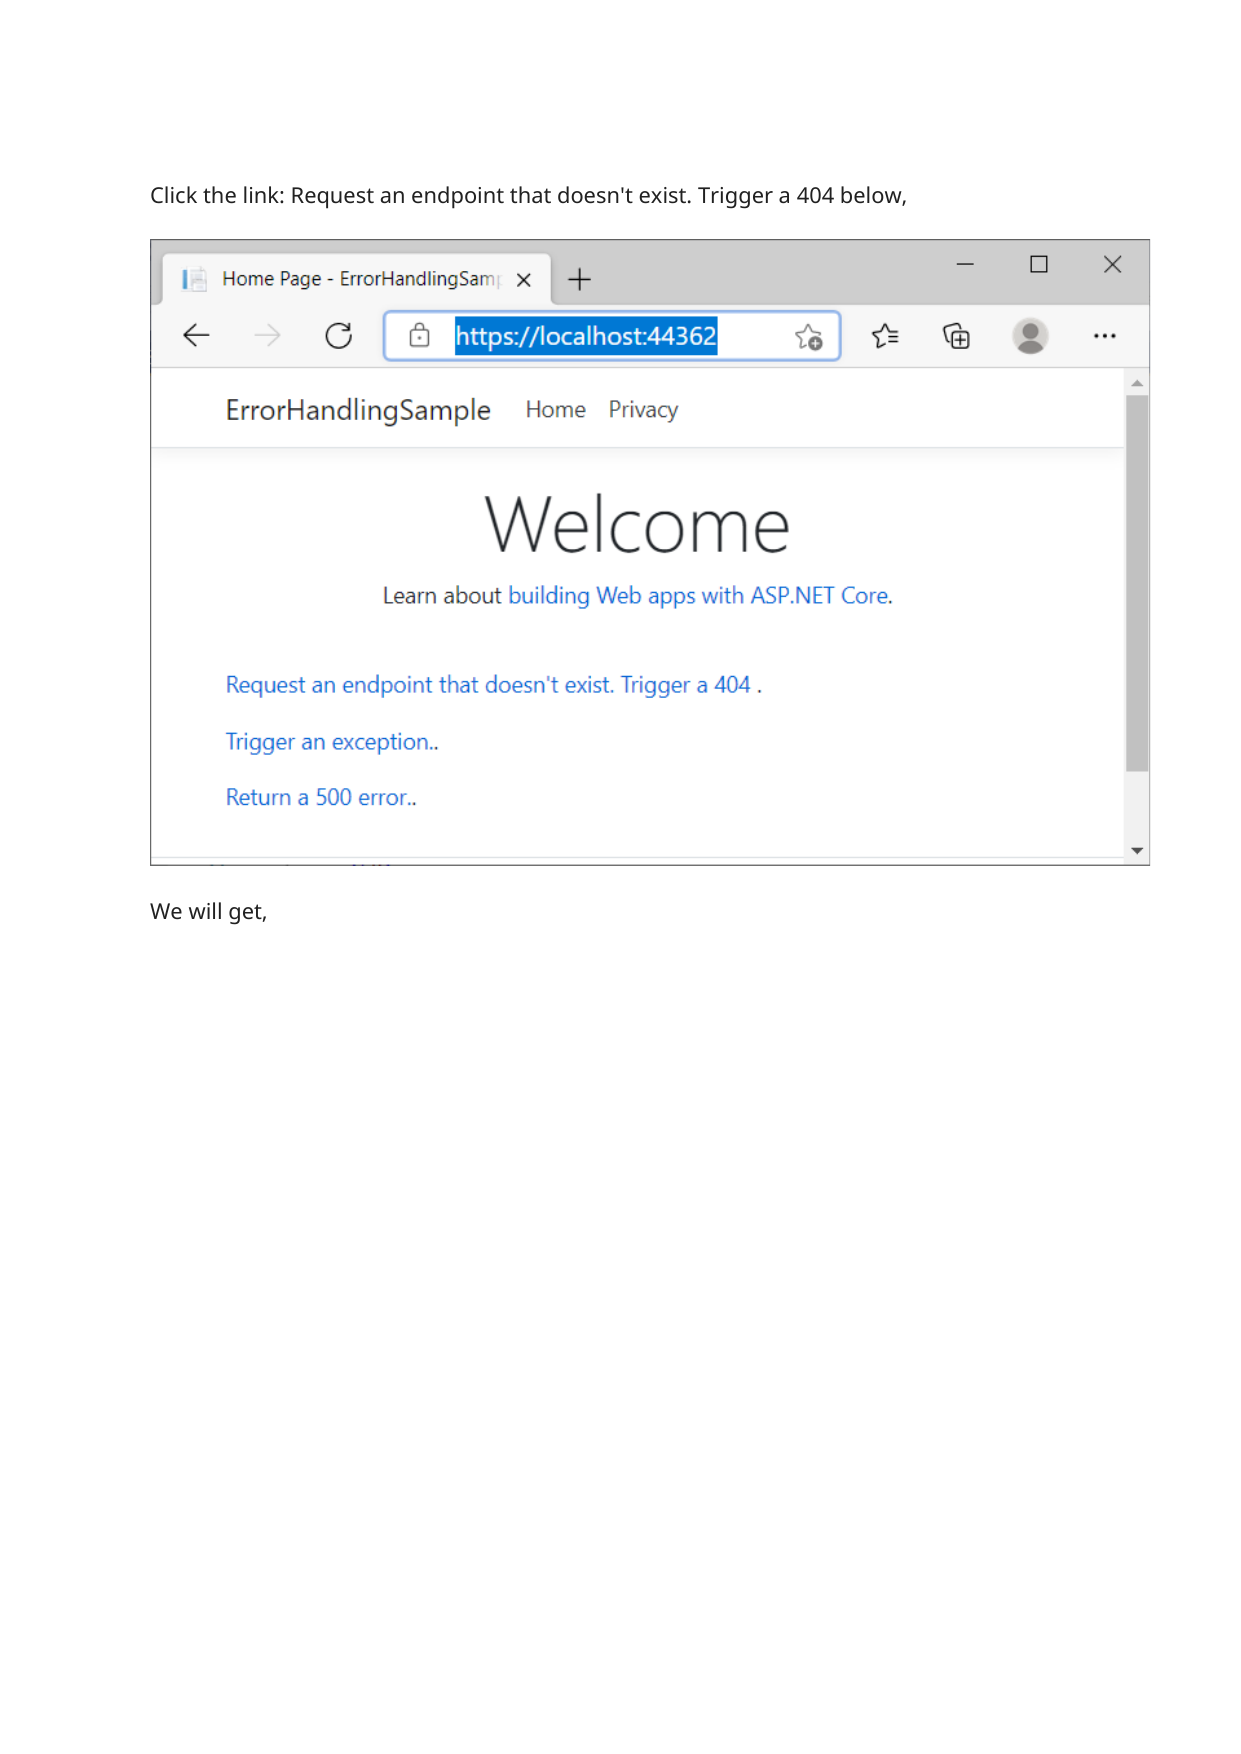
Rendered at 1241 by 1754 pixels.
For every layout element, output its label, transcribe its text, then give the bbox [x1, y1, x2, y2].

text We will get, [150, 896, 1090, 925]
picture [150, 239, 1150, 866]
text Click the link: Request an endpoint that doesn't exist. Trigger a 404 below, [150, 180, 1090, 209]
